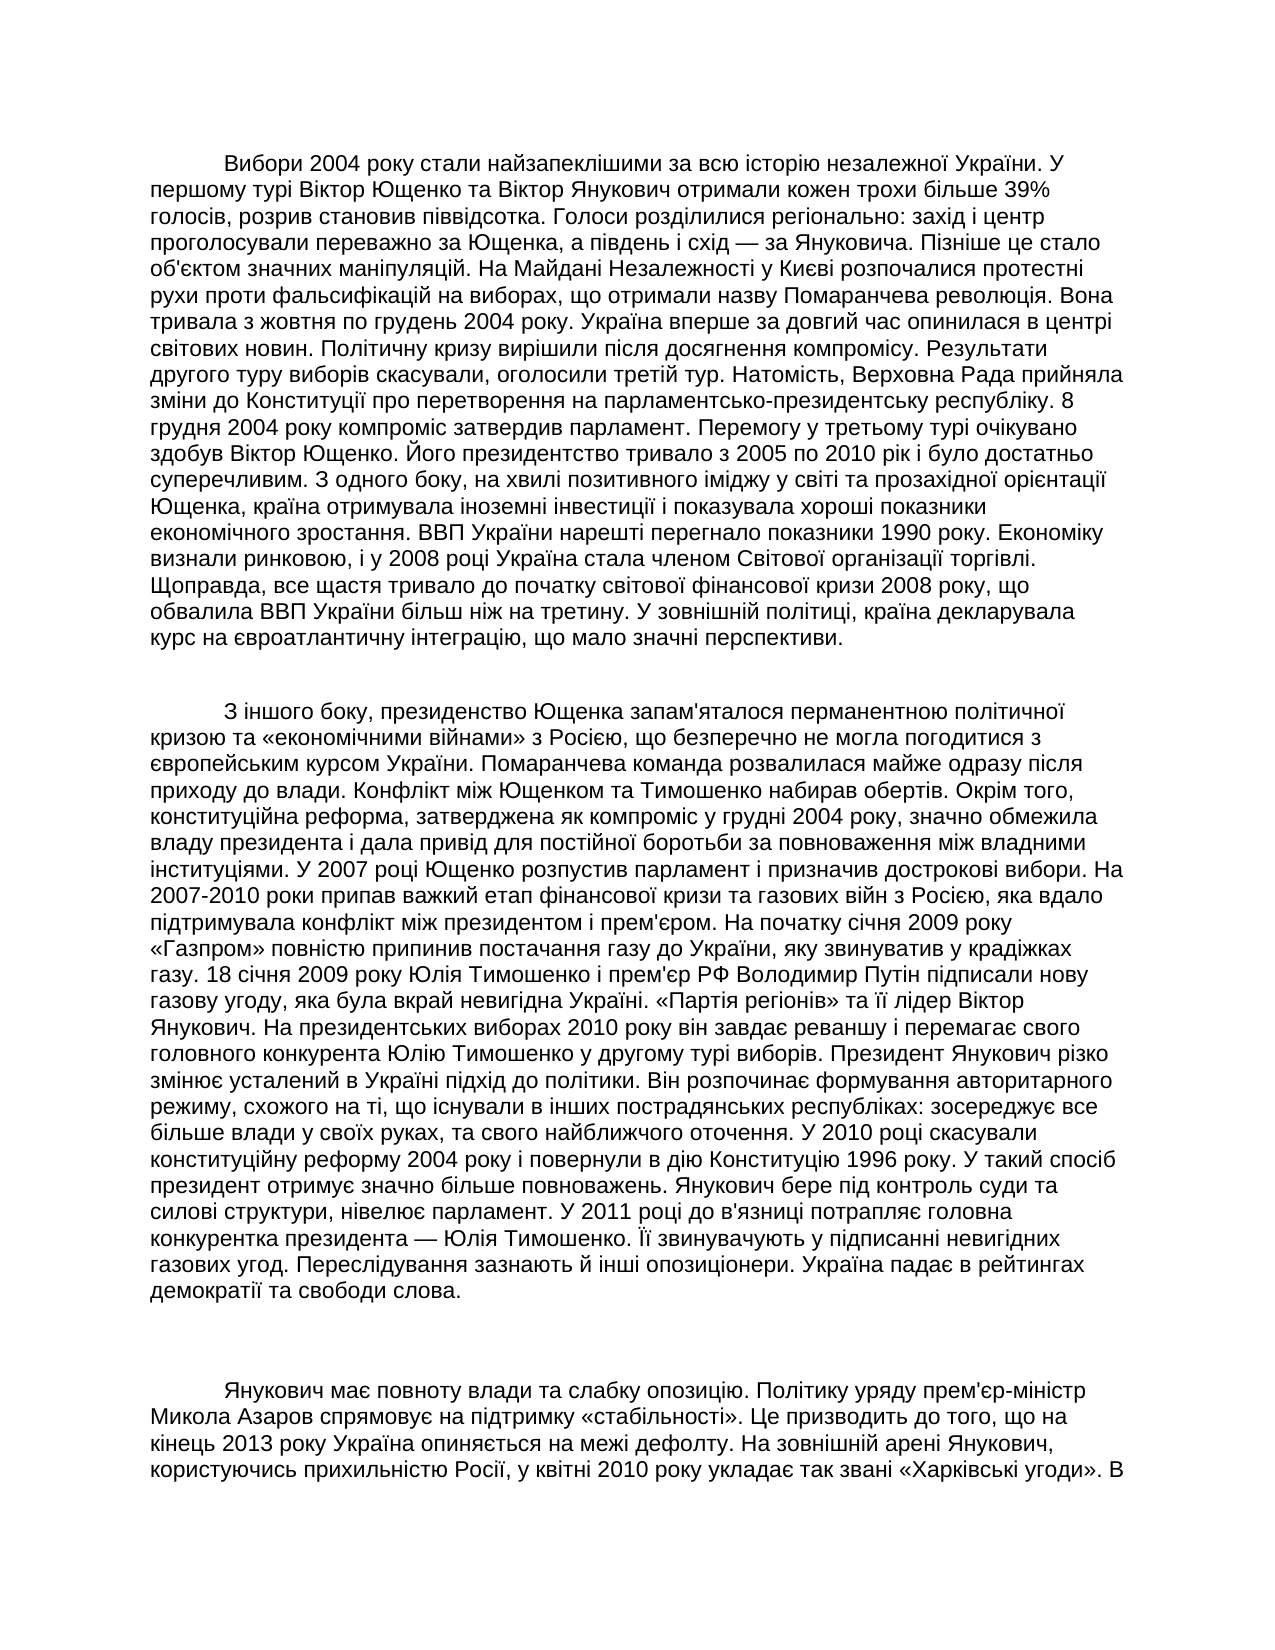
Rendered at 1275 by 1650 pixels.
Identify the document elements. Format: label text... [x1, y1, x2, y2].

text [150, 1377, 1125, 1482]
text Вибори 2004 року стали найзапеклішими за всю історію незалежної України. У першому турі Віктор Ющенко та Віктор Янукович отримали кожен трохи більше 39% голосів, розрив становив піввідсотка. Голоси розділилися регіонально: захід і центр проголосували переважно за Ющенка, а південь і схід — за Януковича. Пізніше це стало об'єктом значних маніпуляцій. На Майдані Незалежності у Києві розпочалися протестні рухи проти фальсифікацій на виборах, що отримали назву Помаранчева революція. Вона тривала з жовтня по грудень 2004 року. Україна вперше за довгий час опинилася в центрі світових новин. Політичну кризу вирішили після досягнення компромісу. Результати другого туру виборів скасували, оголосили третій тур. Натомість, Верховна Рада прийняла зміни до Конституції про перетворення на парламентсько-президентську республіку. 8 грудня 2004 року компроміс затвердив парламент. Перемогу у третьому турі очікувано здобув Віктор Ющенко. Його президентство тривало з 2005 по 2010 рік і було достатньо суперечливим. З одного боку, на хвилі позитивного іміджу у світі та прозахідної орієнтації Ющенка, країна отримувала іноземні інвестиції і показувала хороші показники економічного зростання. ВВП України нарешті перегнало показники 1990 року. Економіку визнали ринковою, і у 2008 році Україна стала членом Світової організації торгівлі. Щоправда, все щастя тривало до початку світової фінансової кризи 2008 року, що обвалила ВВП України більш ніж на третину. У зовнішній політиці, країна декларувала курс на євроатлантичну інтеграцію, що мало значні перспективи. [150, 150, 1125, 651]
text З іншого боку, президенство Ющенка запам'яталося перманентною політичної кризою та «економічними війнами» з Росією, що безперечно не могла погодитися з європейським курсом України. Помаранчева команда розвалилася майже одразу після приходу до влади. Конфлікт між Ющенком та Тимошенко набирав обертів. Окрім того, конституційна реформа, затверджена як компроміс у грудні 2004 року, значно обмежила владу президента і дала привід для постійної боротьби за повноваження між владними інституціями. У 2007 році Ющенко розпустив парламент і призначив дострокові вибори. На 2007-2010 роки припав важкий етап фінансової кризи та газових війн з Росією, яка вдало підтримувала конфлікт між президентом і прем'єром. На початку січня 2009 року «Газпром» повністю припинив постачання газу до України, яку звинуватив у крадіжках газу. 18 січня 2009 року Юлія Тимошенко і прем'єр РФ Володимир Путін підписали нову газову угоду, яка була вкрай невигідна Україні. «Партія регіонів» та її лідер Віктор Янукович. На президентських виборах 2010 року він завдає реваншу і перемагає свого головного конкурента Юлію Тимошенко у другому турі виборів. Президент Янукович різко змінює усталений в Україні підхід до політики. Він розпочинає формування авторитарного режиму, схожого на ті, що існували в інших пострадянських республіках: зосереджує все більше влади у своїх руках, та свого найближчого оточення. У 2010 році скасували конституційну реформу 2004 року і повернули в дію Конституцію 1996 року. У такий спосіб президент отримує значно більше повноважень. Янукович бере під контроль суди та силові структури, нівелює парламент. У 2011 році до в'язниці потрапляє головна конкурентка президента — Юлія Тимошенко. Її звинувачують у підписанні невигідних газових угод. Переслідування зазнають й інші опозиціонери. Україна падає в рейтингах демократії та свободи слова. [150, 698, 1125, 1304]
